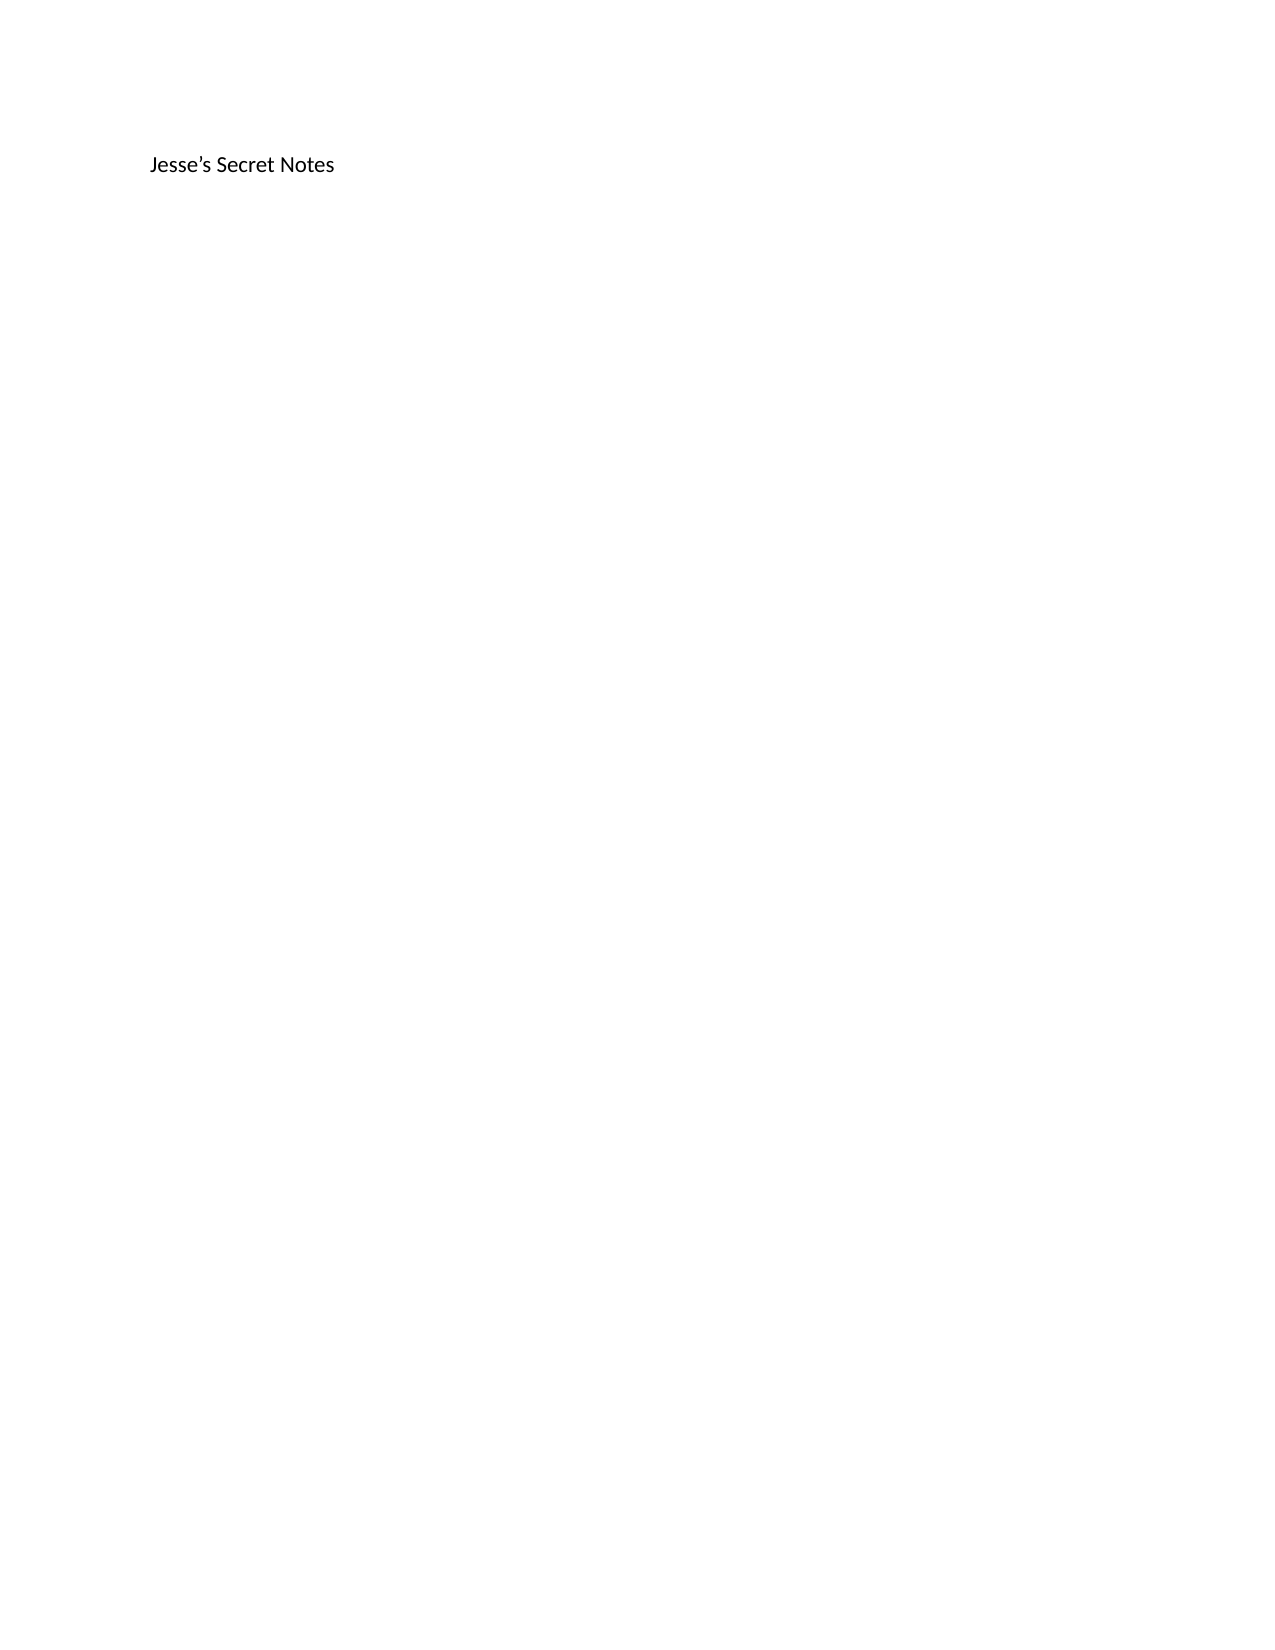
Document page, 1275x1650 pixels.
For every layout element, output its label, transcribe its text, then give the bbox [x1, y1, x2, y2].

text Jesse’s Secret Notes [150, 150, 1125, 178]
